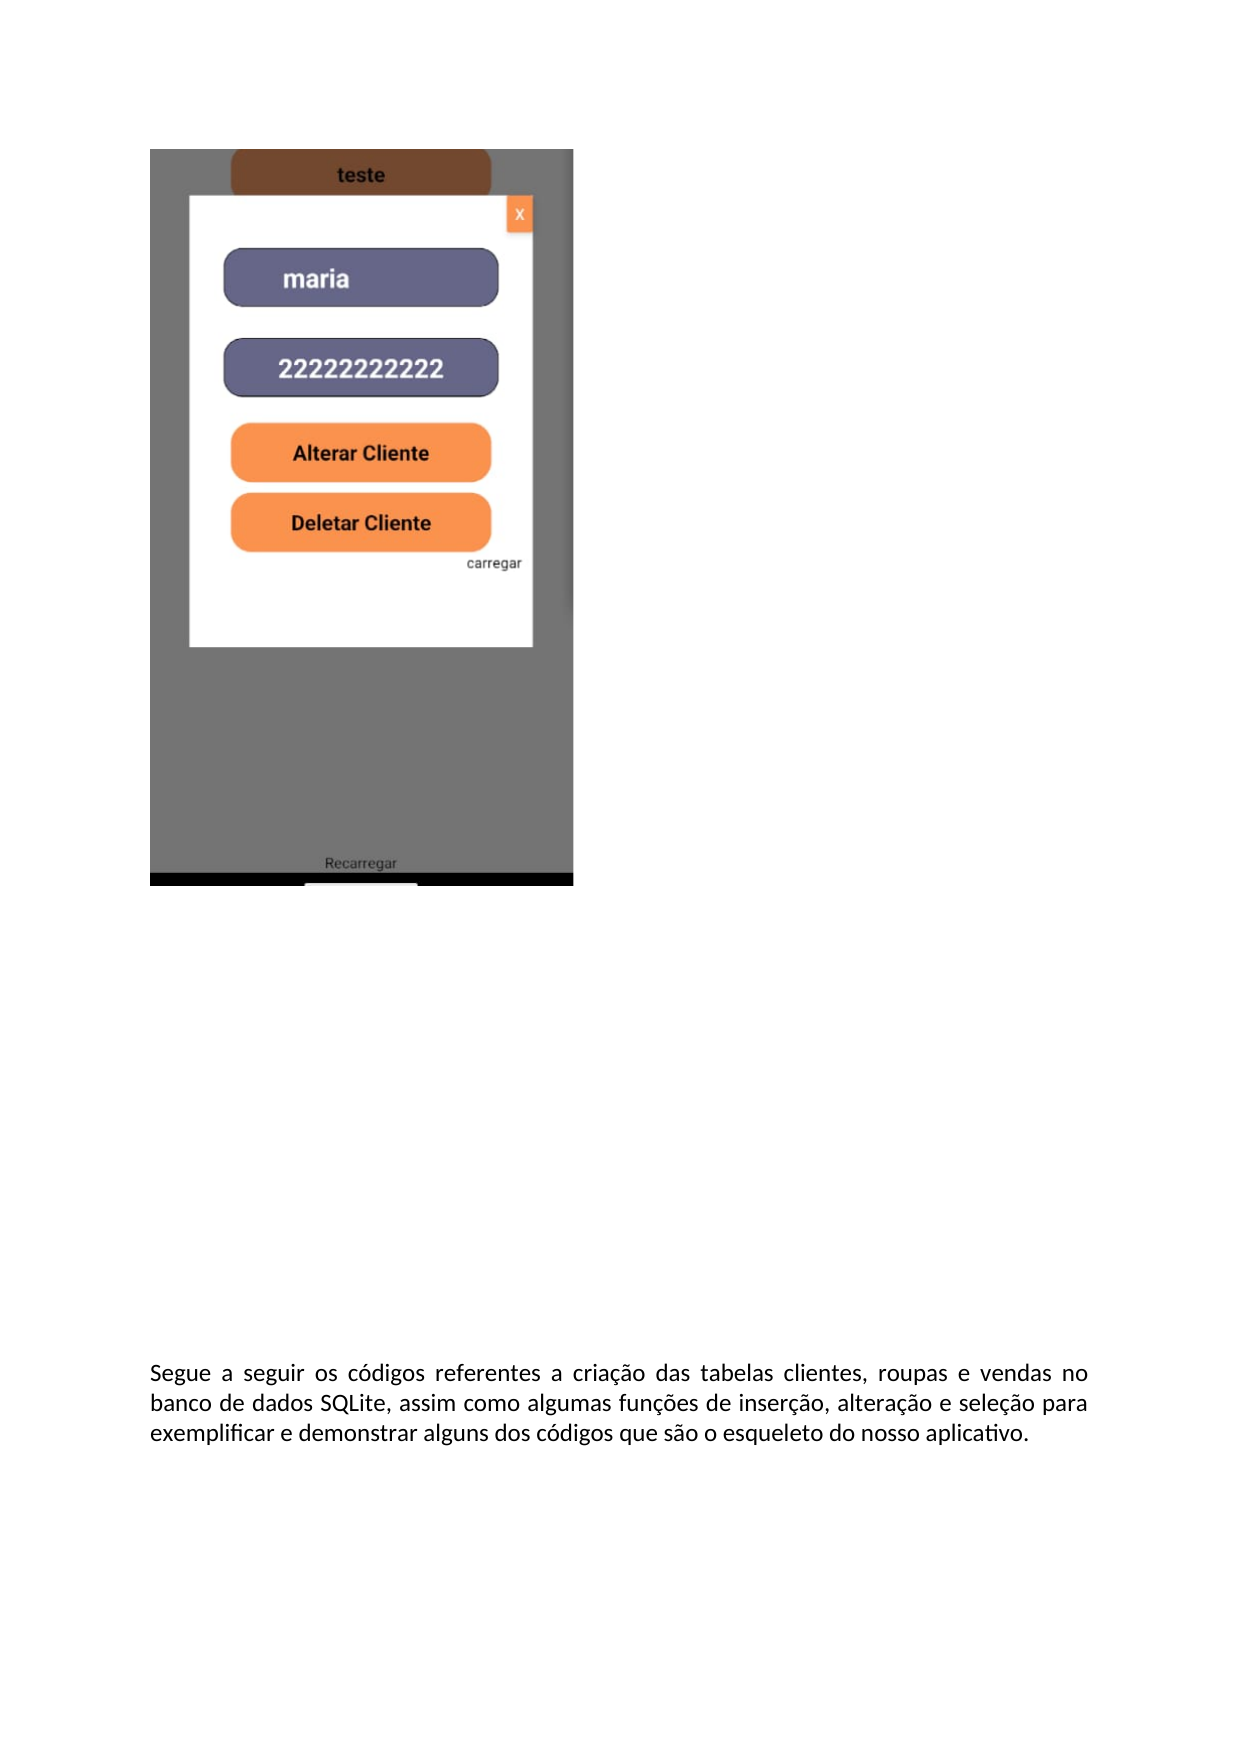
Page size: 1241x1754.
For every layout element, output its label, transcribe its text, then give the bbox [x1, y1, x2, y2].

text Segue a seguir os códigos referentes a criação das tabelas clientes, roupas e vendas no banco de dados SQLite, assim como algumas funções de inserção, alteração e seleção para exemplificar e demonstrar alguns dos códigos que são o esqueleto do nosso aplicativo. [150, 1358, 1090, 1448]
picture [150, 149, 574, 886]
